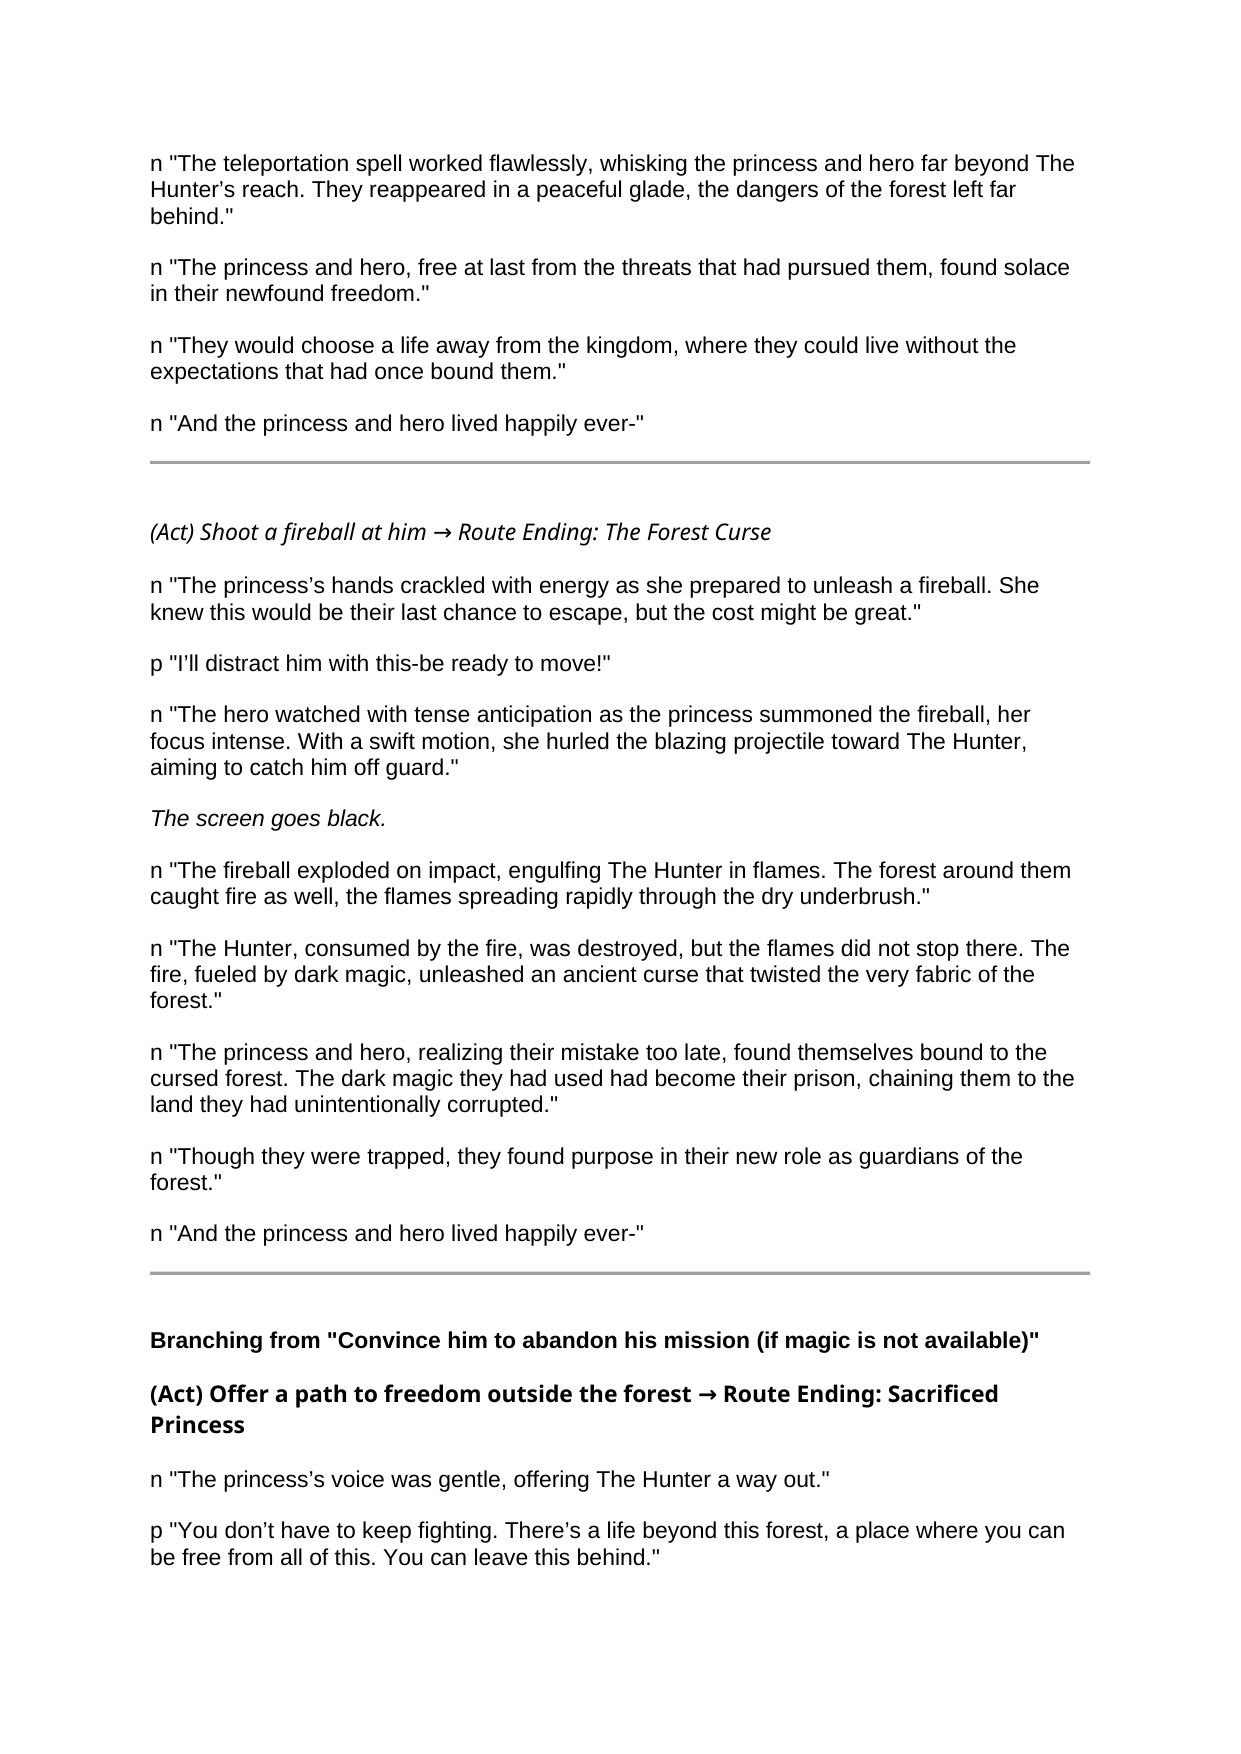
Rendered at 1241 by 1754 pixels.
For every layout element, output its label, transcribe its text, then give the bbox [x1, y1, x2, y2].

text n "The princess’s hands crackled with energy as she prepared to unleash a fireball. She knew this would be their last chance to escape, but the cost might be great." [150, 572, 1090, 625]
text n "And the princess and hero lived happily ever-" [150, 1220, 1090, 1247]
text n "The fireball exploded on impact, engulfing The Hunter in flames. The forest around them caught fire as well, the flames spreading rapidly through the dry underbrush." [150, 857, 1090, 909]
text (Act) Shoot a fireball at him → Route Ending: The Forest Curse [150, 516, 1090, 547]
text n "The princess’s voice was gentle, offering The Hunter a way out." [150, 1466, 1090, 1492]
text p "You don’t have to keep fighting. There’s a life beyond this forest, a place where you can be free from all of this. You can leave this behind." [150, 1517, 1090, 1570]
text n "And the princess and hero lived happily ever-" [150, 409, 1090, 436]
text n "The teleportation spell worked flawlessly, whisking the princess and hero far beyond The Hunter’s reach. They reappeared in a peaceful glade, the dangers of the forest left far behind." [150, 150, 1090, 229]
text Branching from "Convince him to abandon his mission (if magic is not available)" [150, 1327, 1090, 1353]
text The screen goes black. [150, 805, 1090, 832]
text n "The Hunter, consumed by the fire, was destroyed, but the flames did not stop there. The fire, fueled by dark magic, unleashed an ancient curse that twisted the very fabric of the forest." [150, 934, 1090, 1013]
text n "The princess and hero, realizing their mistake too late, found themselves bound to the cursed forest. The dark magic they had used had become their prison, chaining them to the land they had unintentionally corrupted." [150, 1038, 1090, 1118]
text n "They would choose a life away from the kingdom, where they could live without the expectations that had once bound them." [150, 332, 1090, 384]
text n "The hero watched with tense anticipation as the princess summoned the fireball, her focus intense. With a swift motion, she hurled the blazing projectile toward The Hunter, aiming to catch him off guard." [150, 701, 1090, 780]
text n "Though they were trapped, they found purpose in their new role as guardians of the forest." [150, 1143, 1090, 1195]
text (Act) Offer a path to freedom outside the forest → Route Ending: Sacrificed Princess [150, 1378, 1090, 1441]
text p "I’ll distract him with this-be ready to move!" [150, 650, 1090, 676]
text n "The princess and hero, free at last from the threats that had pursued them, found solace in their newfound freedom." [150, 254, 1090, 307]
